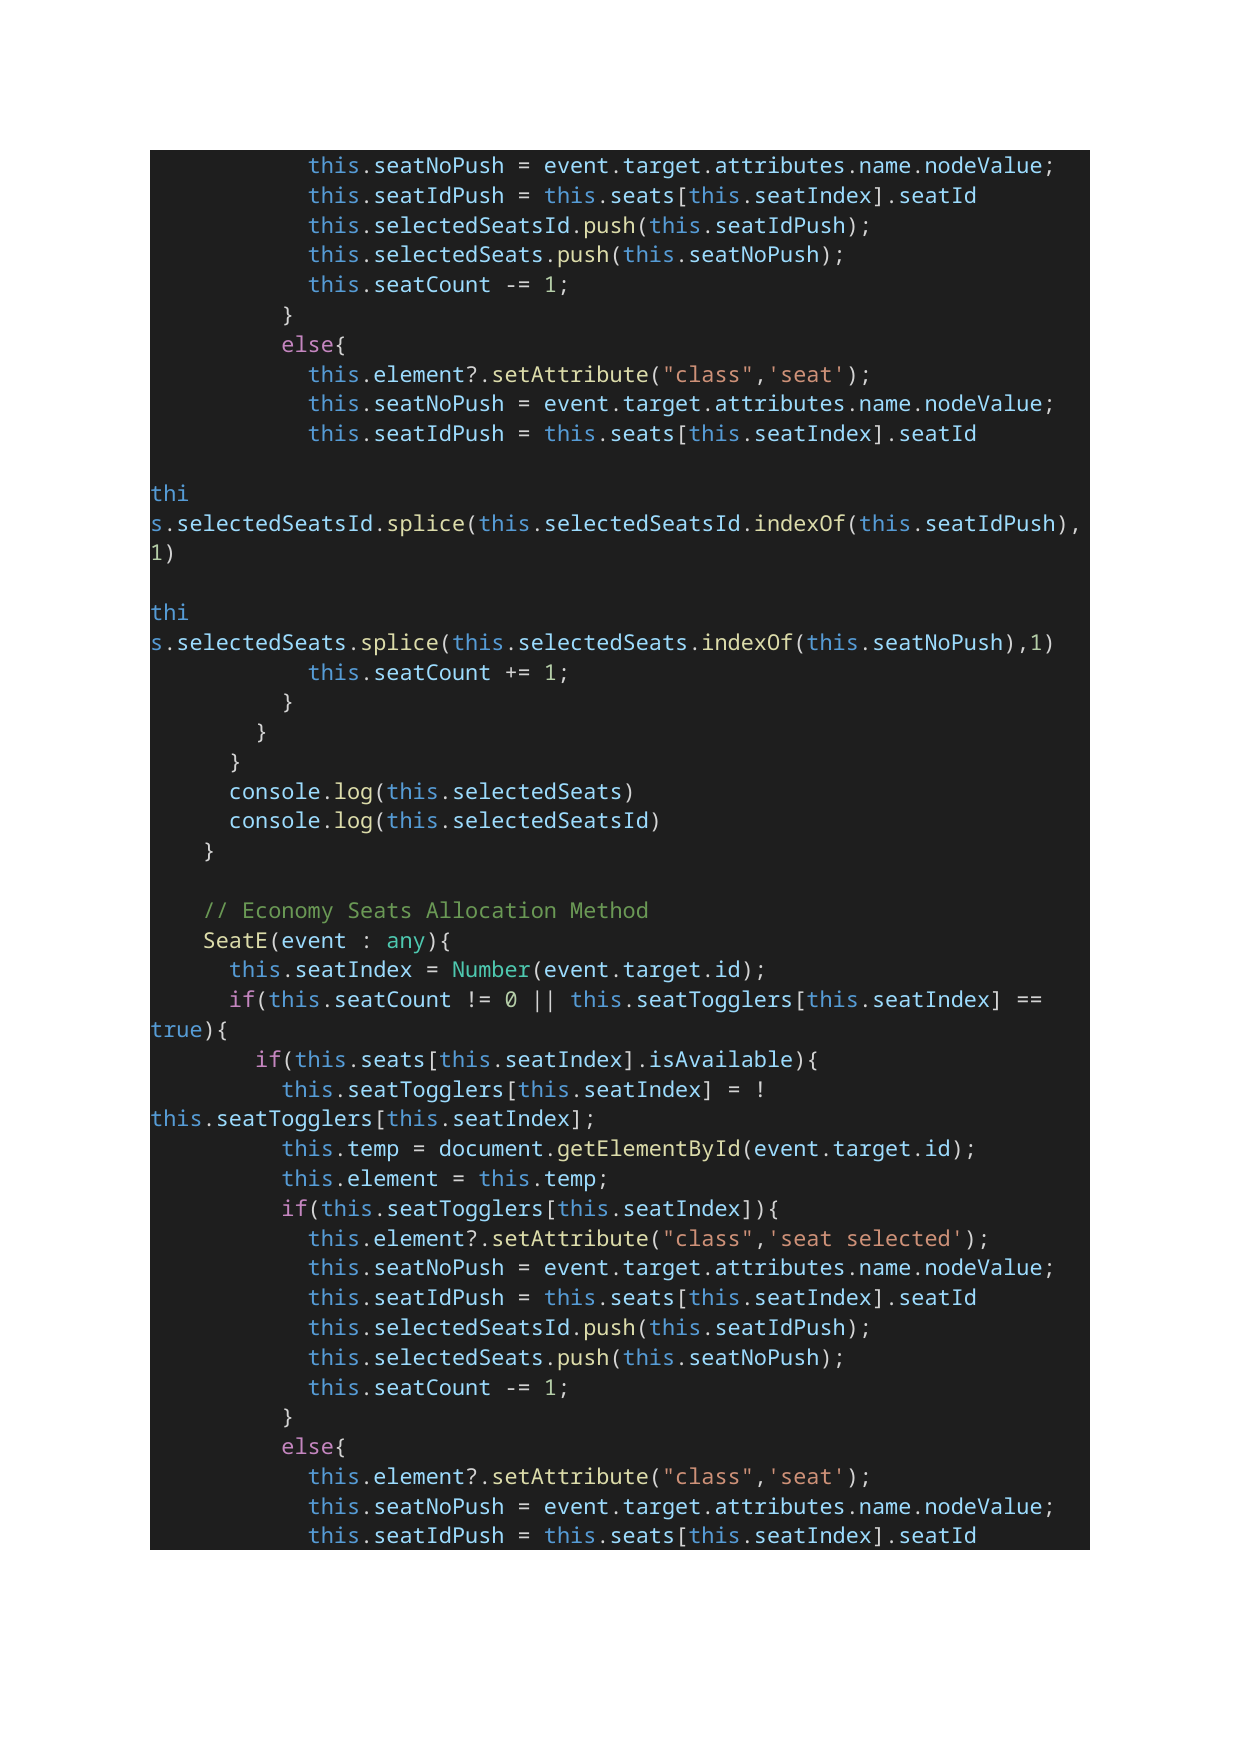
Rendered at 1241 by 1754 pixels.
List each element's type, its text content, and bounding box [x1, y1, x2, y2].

text this.seatIndex = Number(event.target.id); [150, 954, 1090, 984]
text this.selectedSeatsId.splice(this.selectedSeatsId.indexOf(this.seatIdPush),1) [150, 448, 1090, 567]
text this.seatCount -= 1; [150, 269, 1090, 299]
text this.selectedSeatsId.push(this.seatIdPush); [150, 209, 1090, 239]
text this.seatCount += 1; [150, 656, 1090, 686]
text this.element?.setAttribute("class",'seat'); [150, 358, 1090, 388]
text } [150, 716, 1090, 746]
text } [150, 1401, 1090, 1431]
text this.selectedSeatsId.push(this.seatIdPush); [150, 1312, 1090, 1342]
text this.seatIdPush = this.seats[this.seatIndex].seatId [150, 1520, 1090, 1550]
text console.log(this.selectedSeats) [150, 776, 1090, 805]
text this.seatIdPush = this.seats[this.seatIndex].seatId [150, 1282, 1090, 1312]
text // Economy Seats Allocation Method [150, 895, 1090, 924]
text } [150, 299, 1090, 329]
text } [150, 835, 1090, 865]
text this.seatTogglers[this.seatIndex] = !this.seatTogglers[this.seatIndex]; [150, 1073, 1090, 1133]
text if(this.seatTogglers[this.seatIndex]){ [150, 1193, 1090, 1222]
text this.element?.setAttribute("class",'seat selected'); [150, 1222, 1090, 1252]
text this.selectedSeats.push(this.seatNoPush); [150, 239, 1090, 269]
text this.seatCount -= 1; [150, 1371, 1090, 1401]
text this.selectedSeats.push(this.seatNoPush); [150, 1342, 1090, 1371]
text else{ [150, 1431, 1090, 1461]
text this.temp = document.getElementById(event.target.id); [150, 1133, 1090, 1163]
text this.element = this.temp; [150, 1163, 1090, 1193]
text SeatE(event : any){ [150, 924, 1090, 954]
text this.seatNoPush = event.target.attributes.name.nodeValue; [150, 1491, 1090, 1520]
text this.seatNoPush = event.target.attributes.name.nodeValue; [150, 1252, 1090, 1282]
text } [150, 686, 1090, 716]
text this.seatIdPush = this.seats[this.seatIndex].seatId [150, 418, 1090, 448]
text console.log(this.selectedSeatsId) [150, 805, 1090, 835]
text this.seatNoPush = event.target.attributes.name.nodeValue; [150, 388, 1090, 418]
text this.element?.setAttribute("class",'seat'); [150, 1461, 1090, 1491]
text if(this.seats[this.seatIndex].isAvailable){ [150, 1044, 1090, 1073]
text else{ [150, 329, 1090, 358]
text } [150, 746, 1090, 776]
text this.seatNoPush = event.target.attributes.name.nodeValue; [150, 150, 1090, 180]
text this.seatIdPush = this.seats[this.seatIndex].seatId [150, 180, 1090, 209]
text if(this.seatCount != 0 || this.seatTogglers[this.seatIndex] == true){ [150, 984, 1090, 1044]
text this.selectedSeats.splice(this.selectedSeats.indexOf(this.seatNoPush),1) [150, 567, 1090, 656]
